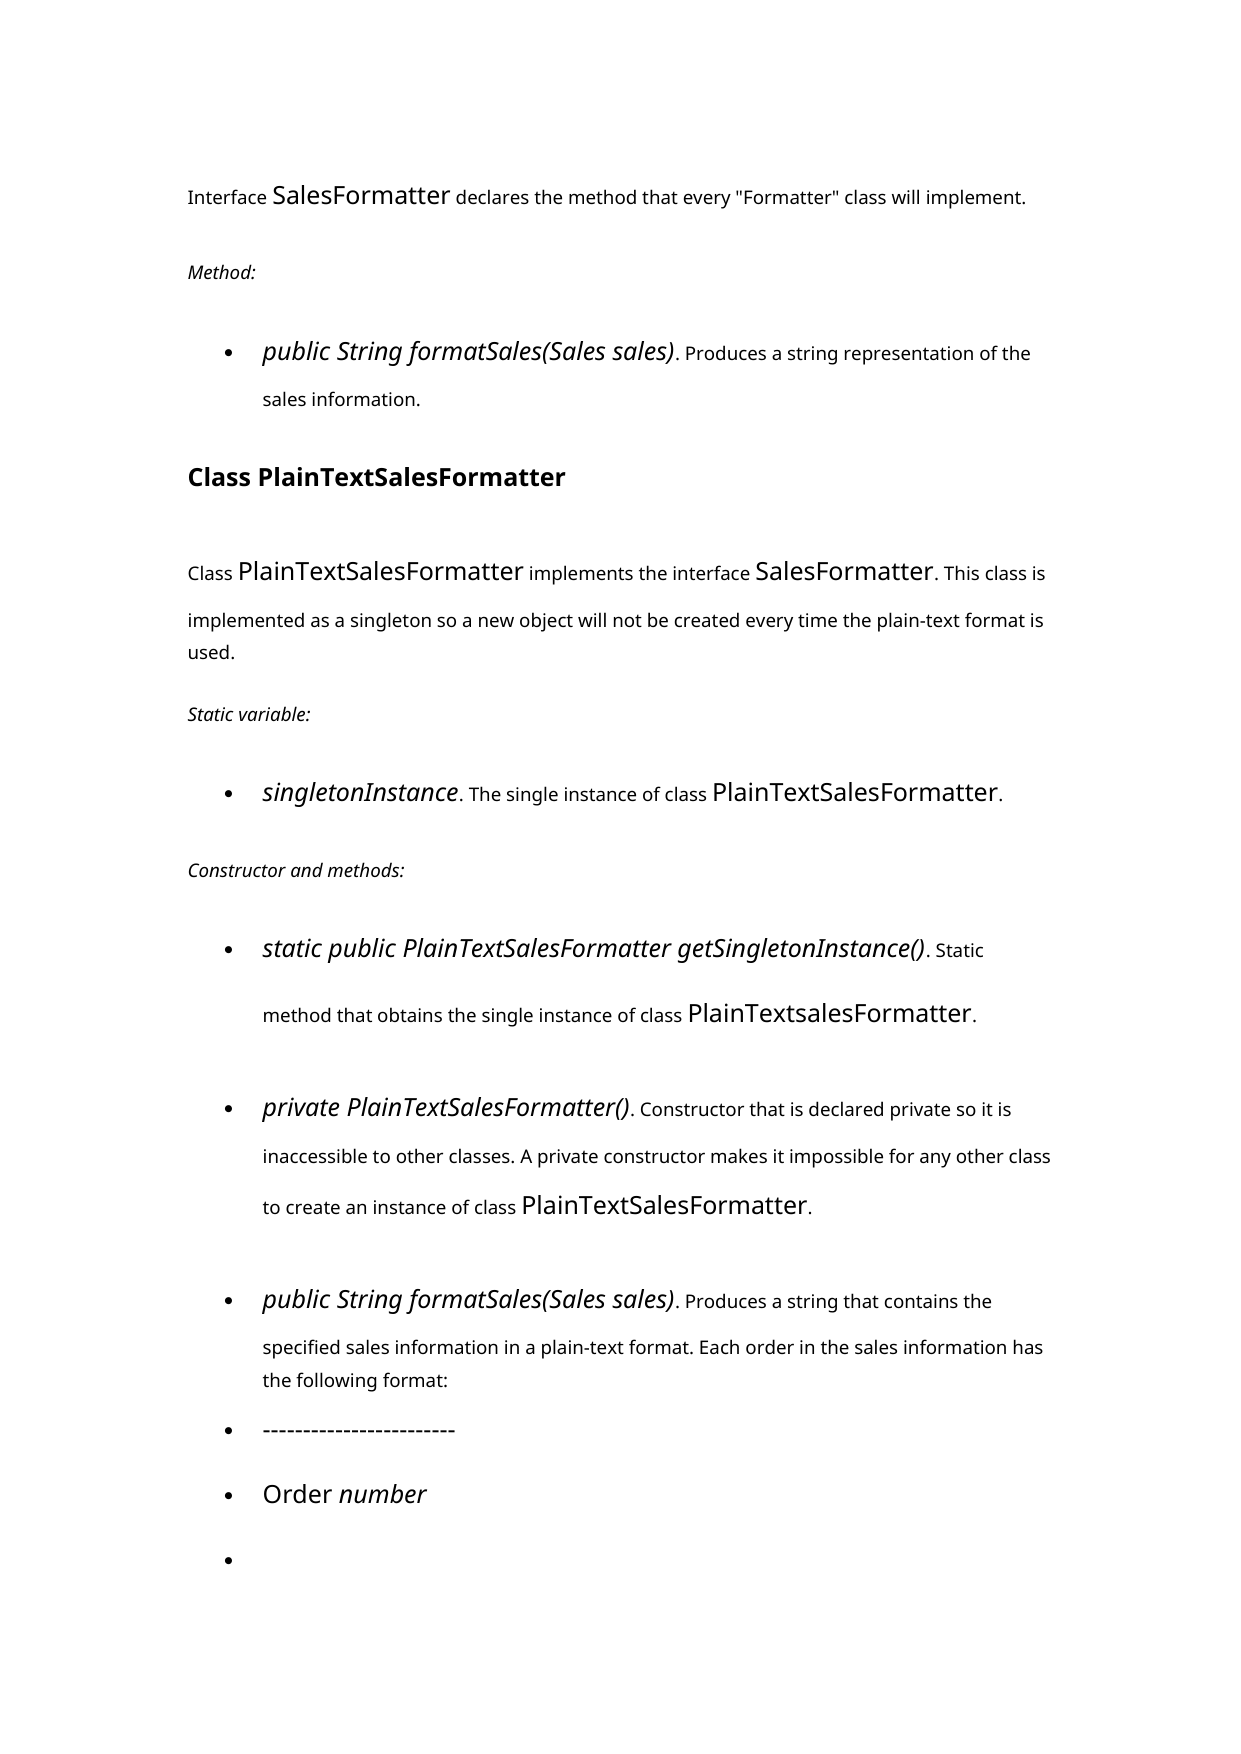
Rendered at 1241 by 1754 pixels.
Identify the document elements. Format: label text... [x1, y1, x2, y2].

list singletonInstance. The single instance of class PlainTextSalesFormatter. [225, 759, 1053, 824]
list public String formatSales(Sales sales). Produces a string that contains the specified sales information in a plain-text format. Each order in the sales information has the following format: [225, 1266, 1053, 1396]
text Interface SalesFormatter declares the method that every "Formatter" class will implement. [187, 162, 1053, 227]
text Static variable: [187, 698, 1053, 730]
list public String formatSales(Sales sales). Produces a string representation of the sales information. [225, 318, 1053, 415]
list Order number [225, 1461, 1053, 1526]
list private PlainTextSalesFormatter(). Constructor that is declared private so it is inaccessible to other classes. A private constructor makes it impossible for any other class to create an instance of class PlainTextSalesFormatter. [225, 1074, 1053, 1237]
list ------------------------ [225, 1396, 1053, 1461]
text Method: [187, 256, 1053, 289]
text Constructor and methods: [187, 854, 1053, 886]
text Class PlainTextSalesFormatter [187, 444, 1053, 509]
text Class PlainTextSalesFormatter implements the interface SalesFormatter. This class is implemented as a singleton so a new object will not be created every time the plain-text format is used. [187, 539, 1053, 669]
list static public PlainTextSalesFormatter getSingletonInstance(). Static method that obtains the single instance of class PlainTextsalesFormatter. [225, 915, 1053, 1045]
